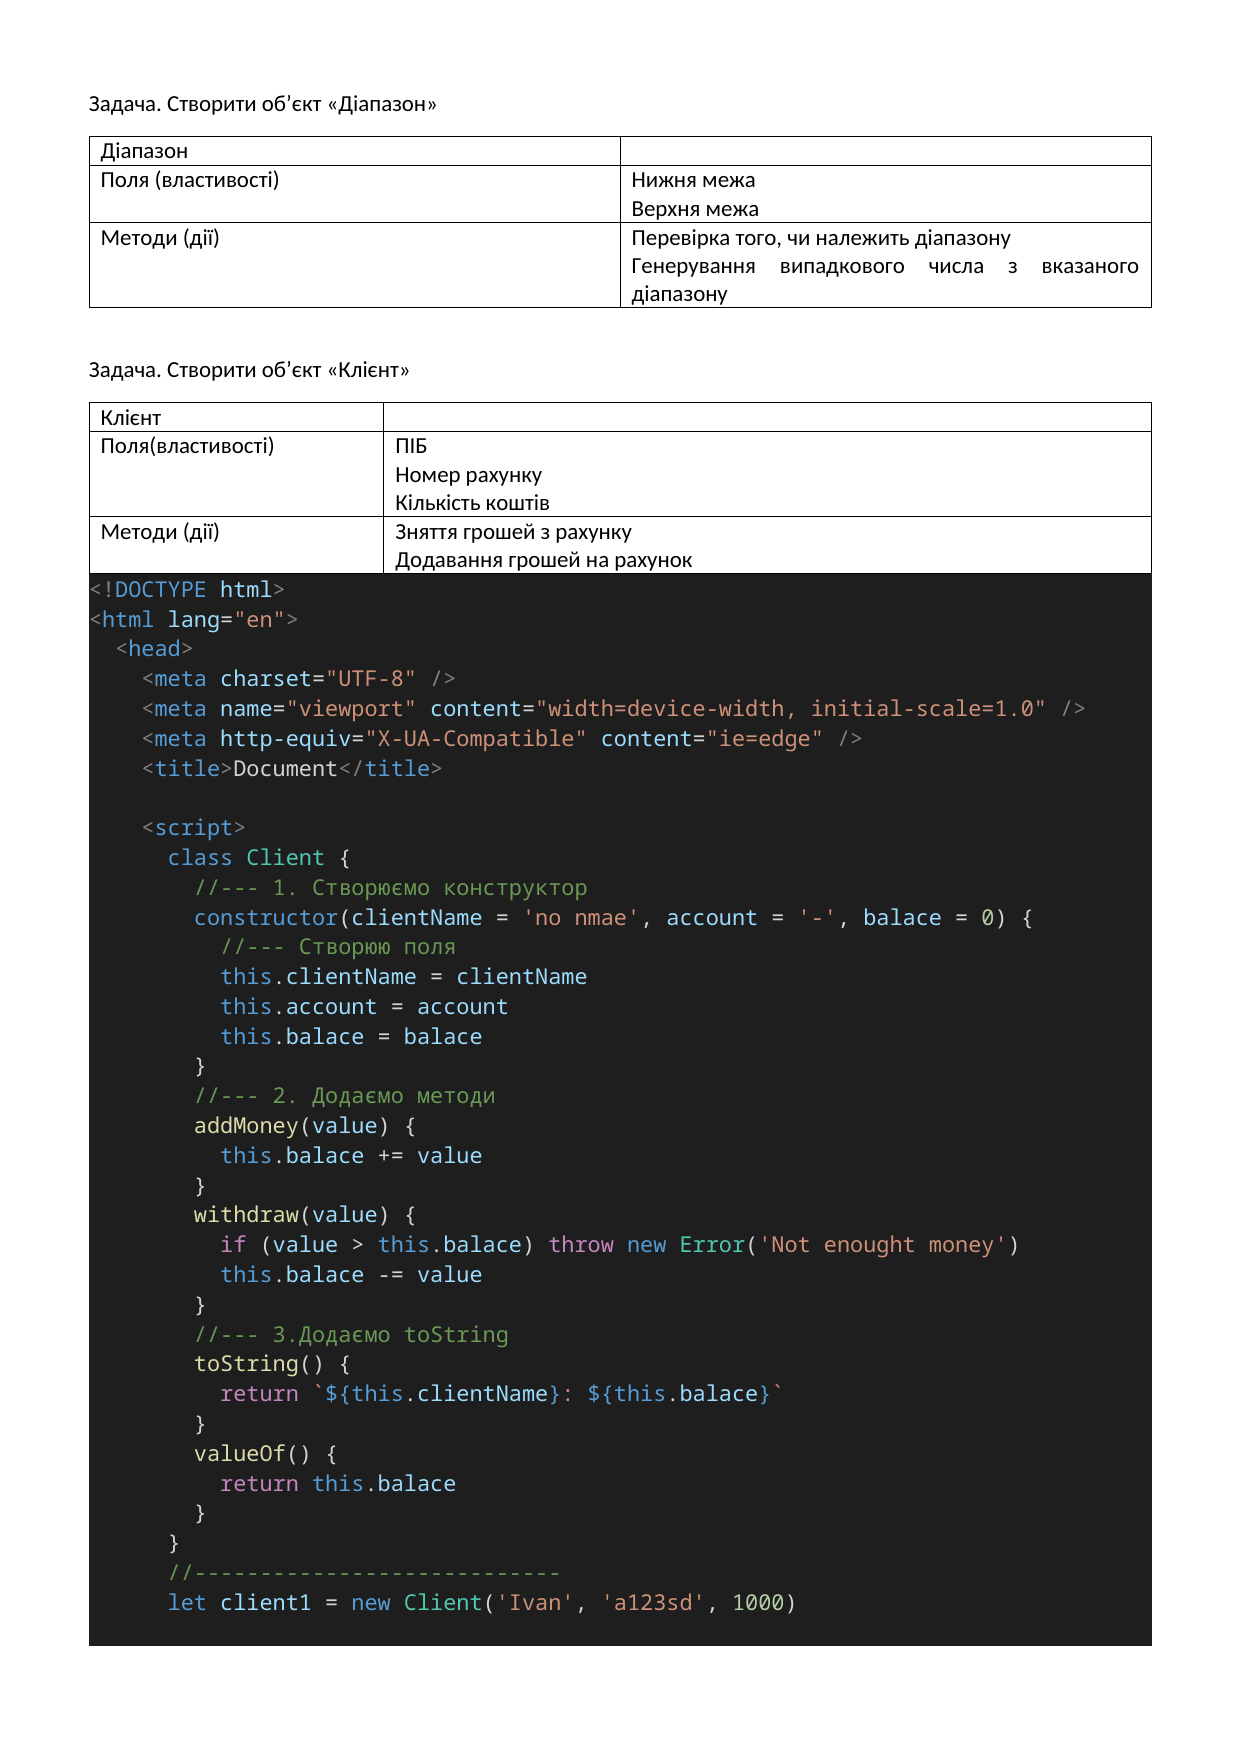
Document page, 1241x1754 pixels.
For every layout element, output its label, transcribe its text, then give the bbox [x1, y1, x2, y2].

text addMoney(value) { [89, 1110, 1152, 1140]
text this.balace -= value [89, 1259, 1152, 1289]
text class Client { [89, 842, 1152, 872]
text return this.balace [89, 1468, 1152, 1497]
table_cell Нижня межа Верхня межа [621, 166, 1151, 222]
text let client1 = new Client('Ivan', 'a123sd', 1000) [89, 1587, 1152, 1617]
table_cell ПІБ Номер рахунку Кількість коштів [384, 432, 1151, 516]
table_cell Перевірка того, чи належить діапазону Генерування випадкового числа з вказаного діапазону [621, 223, 1151, 307]
table_header [384, 403, 1151, 431]
table_cell Зняття грошей з рахунку Додавання грошей на рахунок [384, 517, 1151, 573]
text //--- Створюю поля [89, 931, 1152, 961]
text } [89, 1051, 1152, 1080]
text } [89, 1527, 1152, 1557]
text } [89, 1170, 1152, 1199]
text constructor(clientName = 'no nmae', account = '-', balace = 0) { [89, 902, 1152, 931]
text if (value > this.balace) throw new Error('Not enought money') [89, 1229, 1152, 1259]
text Задача. Створити об’єкт «Клієнт» [89, 355, 1152, 383]
text return `${this.clientName}: ${this.balace}` [89, 1378, 1152, 1408]
text <title>Document</title> [89, 753, 1152, 782]
text <head> [89, 633, 1152, 663]
text //--- 2. Додаємо методи [89, 1080, 1152, 1110]
text <meta charset="UTF-8" /> [89, 663, 1152, 693]
text <html lang="en"> [89, 604, 1152, 633]
text } [89, 1289, 1152, 1319]
text <meta name="viewport" content="width=device-width, initial-scale=1.0" /> [89, 693, 1152, 723]
table_cell Поля(властивості) [90, 432, 383, 516]
text //--- 3.Додаємо toString [89, 1319, 1152, 1348]
text //--- 1. Створюємо конструктор [89, 872, 1152, 902]
text <script> [89, 812, 1152, 842]
text valueOf() { [89, 1438, 1152, 1468]
text //---------------------------- [89, 1557, 1152, 1587]
table_cell Поля (властивості) [90, 166, 620, 222]
table_header Діапазон [90, 137, 620, 164]
table_header [621, 137, 1151, 164]
text this.clientName = clientName [89, 961, 1152, 991]
text Задача. Створити об’єкт «Діапазон» [89, 89, 1152, 117]
table_header Клієнт [90, 403, 383, 431]
text this.balace += value [89, 1140, 1152, 1170]
text <!DOCTYPE html> [89, 574, 1152, 604]
table_cell Методи (дії) [90, 517, 383, 573]
text <meta http-equiv="X-UA-Compatible" content="ie=edge" /> [89, 723, 1152, 753]
table_cell Методи (дії) [90, 223, 620, 307]
text } [89, 1497, 1152, 1527]
text this.account = account [89, 991, 1152, 1021]
text toString() { [89, 1348, 1152, 1378]
text withdraw(value) { [89, 1199, 1152, 1229]
text this.balace = balace [89, 1021, 1152, 1051]
text } [89, 1408, 1152, 1438]
